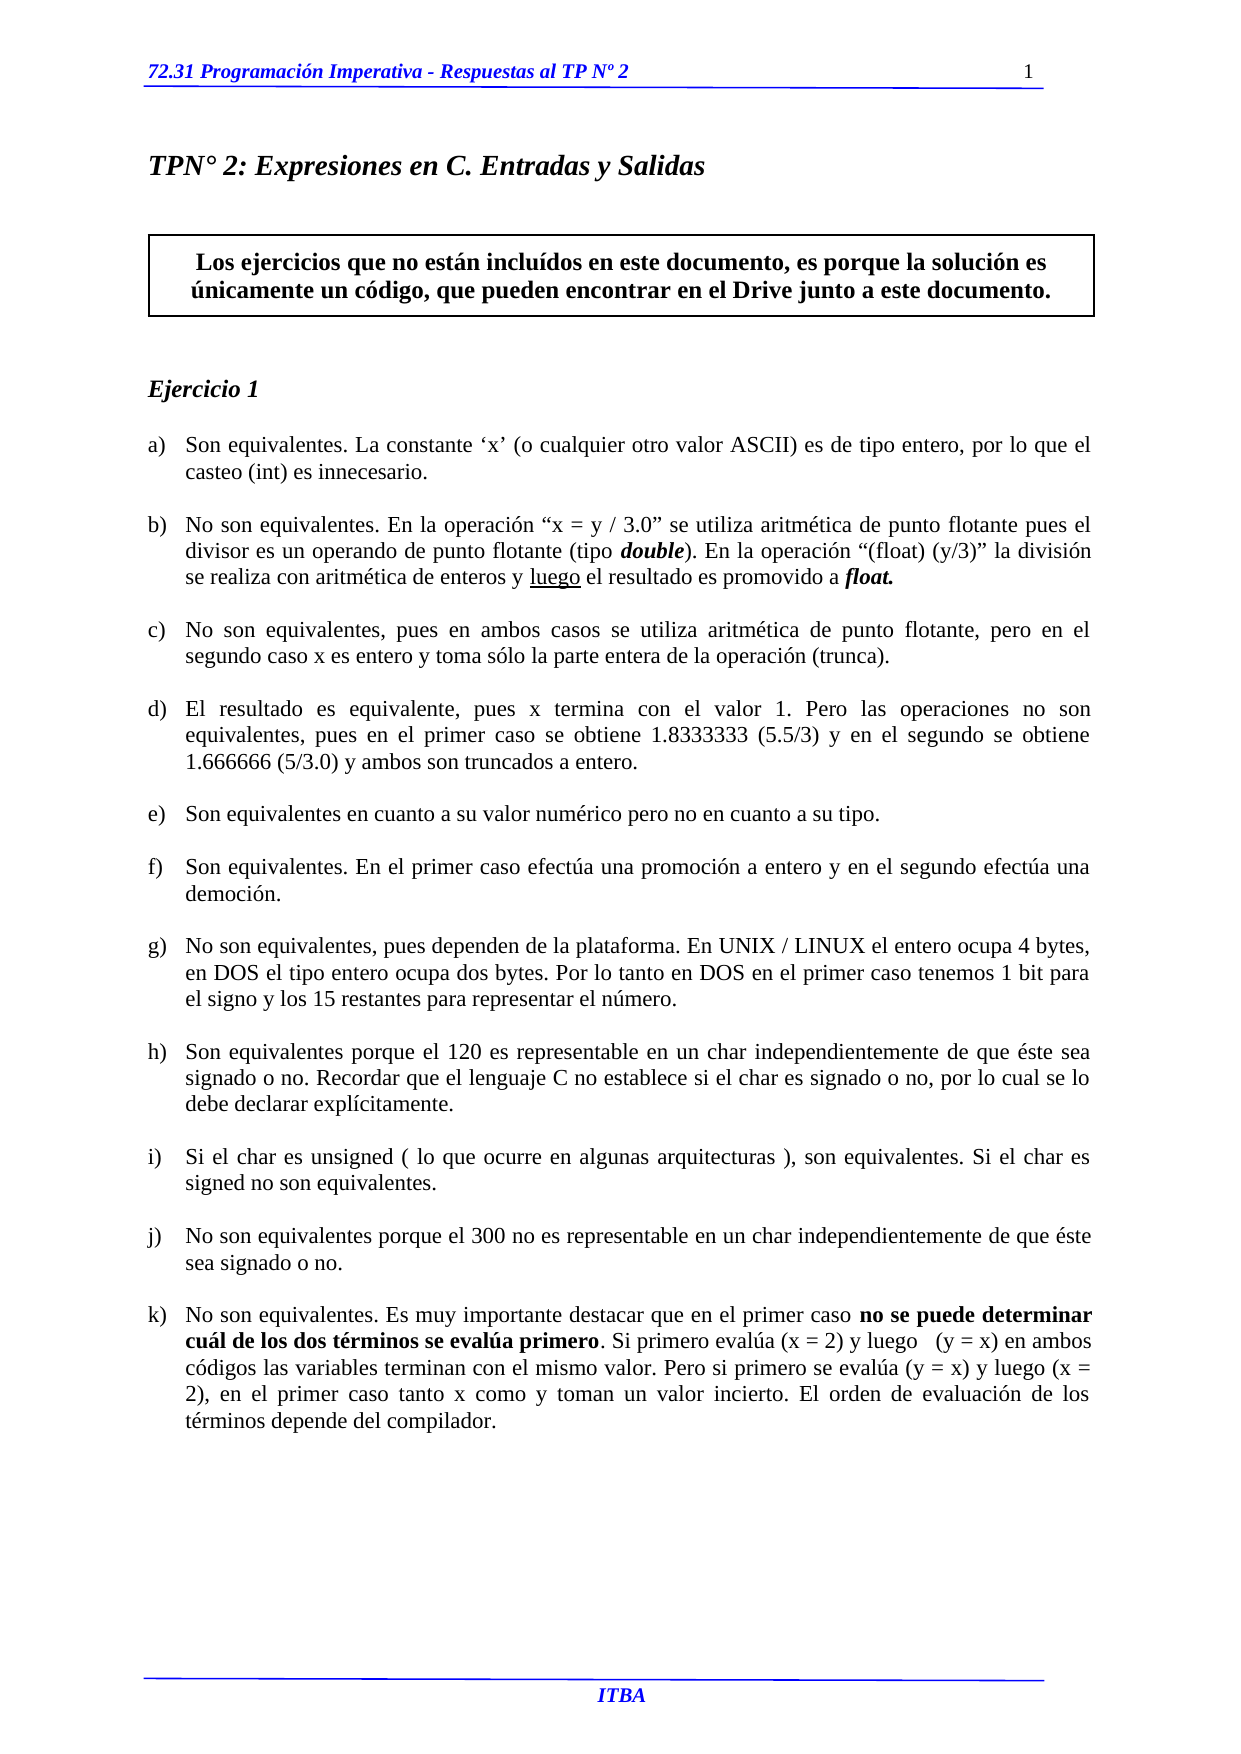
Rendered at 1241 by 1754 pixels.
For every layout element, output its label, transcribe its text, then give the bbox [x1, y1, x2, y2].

list No son equivalentes. En la operación “x = y / 3.0” se utiliza aritmética de punto flotante pues el divisor es un operando de punto flotante (tipo double). En la operación “(float) (y/3)” la división se realiza con aritmética de enteros y luego el resultado es promovido a float. [148, 511, 1092, 590]
list No son equivalentes, pues en ambos casos se utiliza aritmética de punto flotante, pero en el segundo caso x es entero y toma sólo la parte entera de la operación (trunca). [148, 616, 1092, 669]
list El resultado es equivalente, pues x termina con el valor 1. Pero las operaciones no son equivalentes, pues en el primer caso se obtiene 1.8333333 (5.5/3) y en el segundo se obtiene 1.666666 (5/3.0) y ambos son truncados a entero. [148, 695, 1092, 774]
list Si el char es unsigned ( lo que ocurre en algunas arquitecturas ), son equivalentes. Si el char es signed no son equivalentes. [148, 1143, 1092, 1196]
list No son equivalentes porque el 300 no es representable en un char independientemente de que éste sea signado o no. [148, 1222, 1092, 1275]
text Ejercicio 1 [148, 374, 1092, 403]
list Son equivalentes. En el primer caso efectúa una promoción a entero y en el segundo efectúa una democión. [148, 853, 1092, 906]
table_header Los ejercicios que no están incluídos en este documento, es porque la solución es únicamente un código, que pueden encontrar en el Drive junto a este documento. [150, 236, 1093, 314]
list Son equivalentes porque el 120 es representable en un char independientemente de que éste sea signado o no. Recordar que el lenguaje C no establece si el char es signado o no, por lo cual se lo debe declarar explícitamente. [148, 1038, 1092, 1117]
list Son equivalentes. La constante ‘x’ (o cualquier otro valor ASCII) es de tipo entero, por lo que el casteo (int) es innecesario. [148, 432, 1092, 484]
text TPN° 2: Expresiones en C. Entradas y Salidas [148, 148, 1092, 181]
list No son equivalentes, pues dependen de la plataforma. En UNIX / LINUX el entero ocupa 4 bytes, en DOS el tipo entero ocupa dos bytes. Por lo tanto en DOS en el primer caso tenemos 1 bit para el signo y los 15 restantes para representar el número. [148, 932, 1092, 1011]
list Son equivalentes en cuanto a su valor numérico pero no en cuanto a su tipo. [148, 801, 1092, 827]
list No son equivalentes. Es muy importante destacar que en el primer caso no se puede determinar cuál de los dos términos se evalúa primero. Si primero evalúa (x = 2) y luego (y = x) en ambos códigos las variables terminan con el mismo valor. Pero si primero se evalúa (y = x) y luego (x = 2), en el primer caso tanto x como y toman un valor incierto. El orden de evaluación de los términos depende del compilador. [148, 1301, 1092, 1433]
